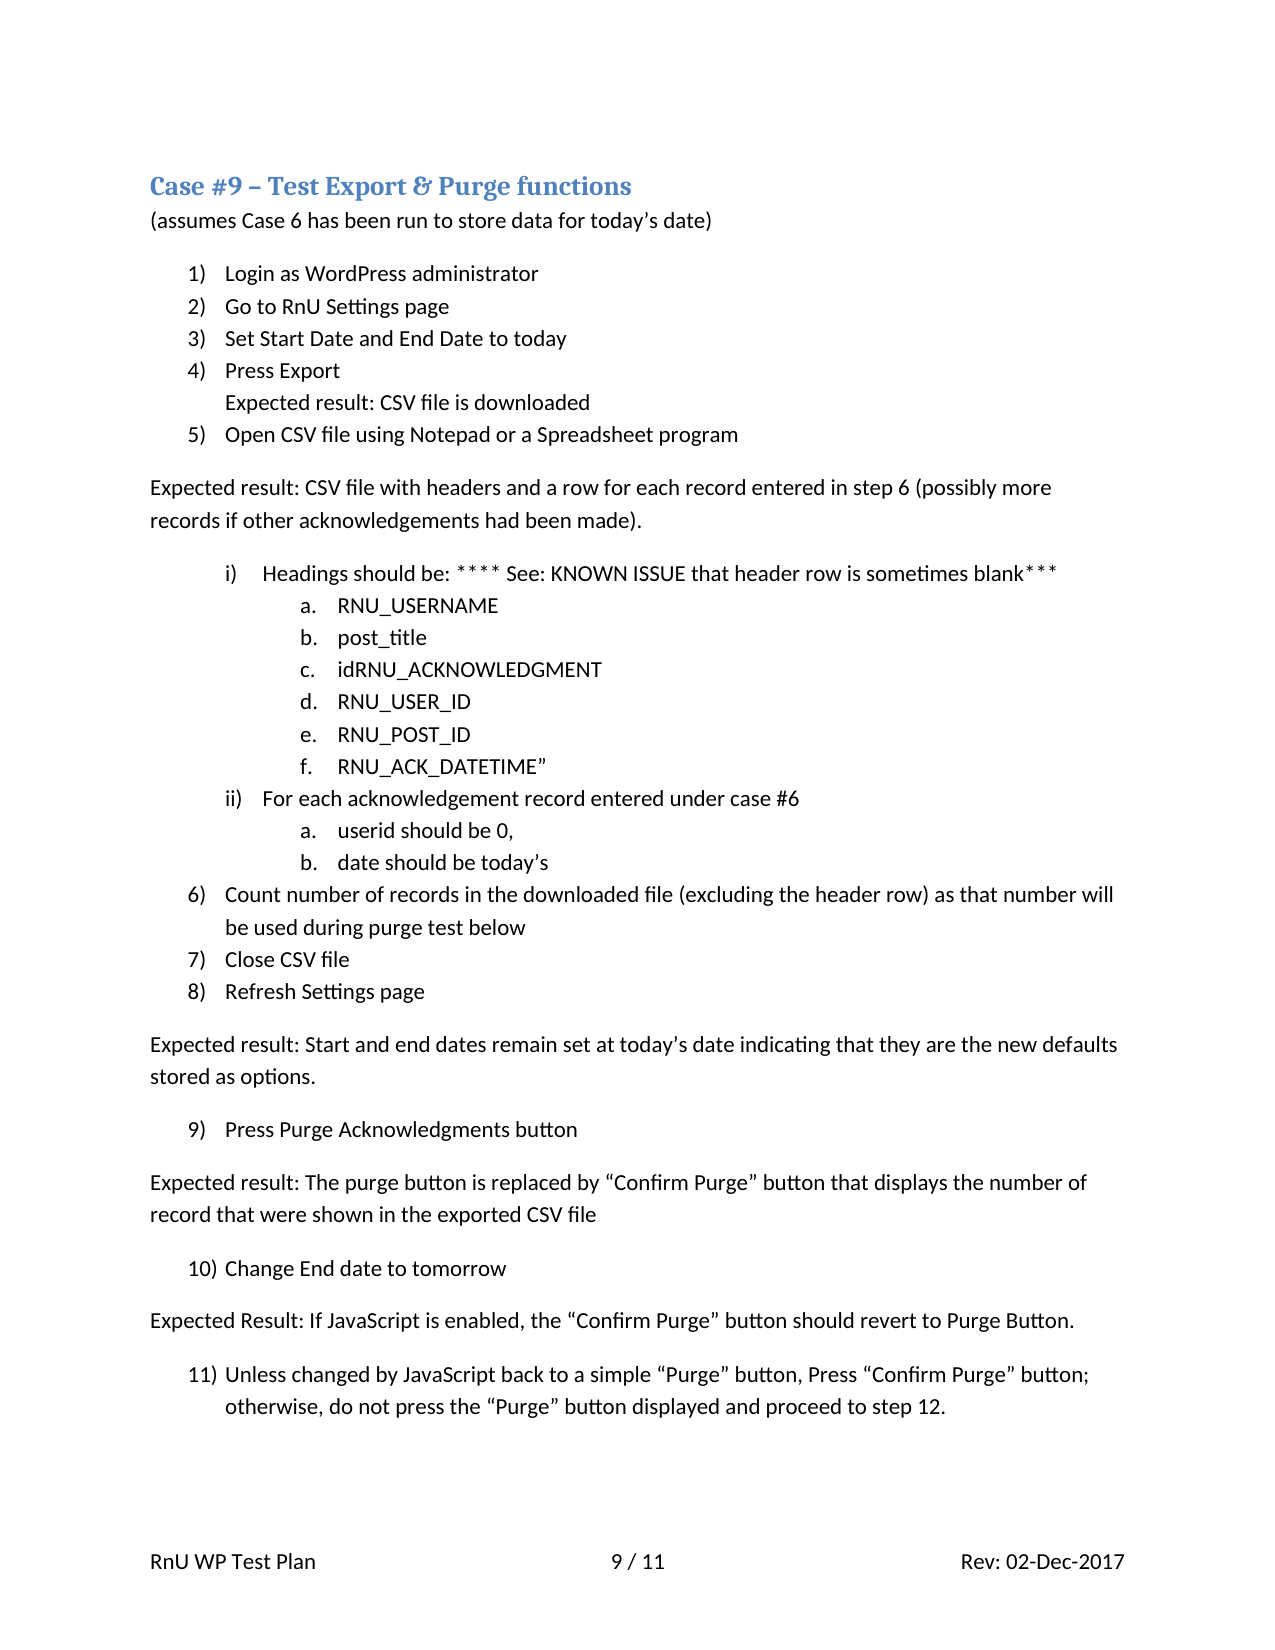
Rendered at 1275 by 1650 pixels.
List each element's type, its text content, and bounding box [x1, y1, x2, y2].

text Expected Result: If JavaScript is enabled, the “Confirm Purge” button should revert to Purge Button. [150, 1307, 1125, 1335]
list For each acknowledgement record entered under case #6 [225, 784, 1125, 812]
text Expected result: CSV file with headers and a row for each record entered in step 6 (possibly more records if other acknowledgements had been made). [150, 473, 1125, 534]
list Change End date to tomorrow [187, 1254, 1125, 1282]
text (assumes Case 6 has been run to store data for today’s date) [150, 207, 1125, 234]
text Expected result: Start and end dates remain set at today’s date indicating that they are the new defaults stored as options. [150, 1030, 1125, 1090]
list RNU_POST_ID [300, 720, 1125, 748]
subtitle Case #9 – Test Export & Purge functions [150, 171, 1125, 202]
list Go to RnU Settings page [187, 292, 1125, 320]
list RNU_USERNAME [300, 591, 1125, 619]
list Unless changed by JavaScript back to a simple “Purge” button, Press “Confirm Purge” button; otherwise, do not press the “Purge” button displayed and proceed to step 12. [187, 1360, 1125, 1420]
list idRNU_ACKNOWLEDGMENT [300, 655, 1125, 683]
list Refresh Settings page [187, 977, 1125, 1005]
list Press Export [187, 356, 1125, 384]
list Press Purge Acknowledgments button [187, 1115, 1125, 1143]
list post_title [300, 623, 1125, 651]
list RNU_ACK_DATETIME” [300, 752, 1125, 780]
list userid should be 0, [300, 816, 1125, 844]
list date should be today’s [300, 848, 1125, 876]
list Count number of records in the downloaded file (excluding the header row) as that number will be used during purge test below [187, 881, 1125, 941]
list RNU_USER_ID [300, 687, 1125, 716]
list Close CSV file [187, 945, 1125, 973]
list Set Start Date and End Date to today [187, 324, 1125, 352]
list Login as WordPress administrator [187, 259, 1125, 288]
list Expected result: CSV file is downloaded [225, 388, 1125, 416]
list Open CSV file using Notepad or a Spreadsheet program [187, 421, 1125, 448]
text Expected result: The purge button is replaced by “Confirm Purge” button that displays the number of record that were shown in the exported CSV file [150, 1168, 1125, 1229]
list Headings should be: **** See: KNOWN ISSUE that header row is sometimes blank*** [225, 559, 1125, 587]
